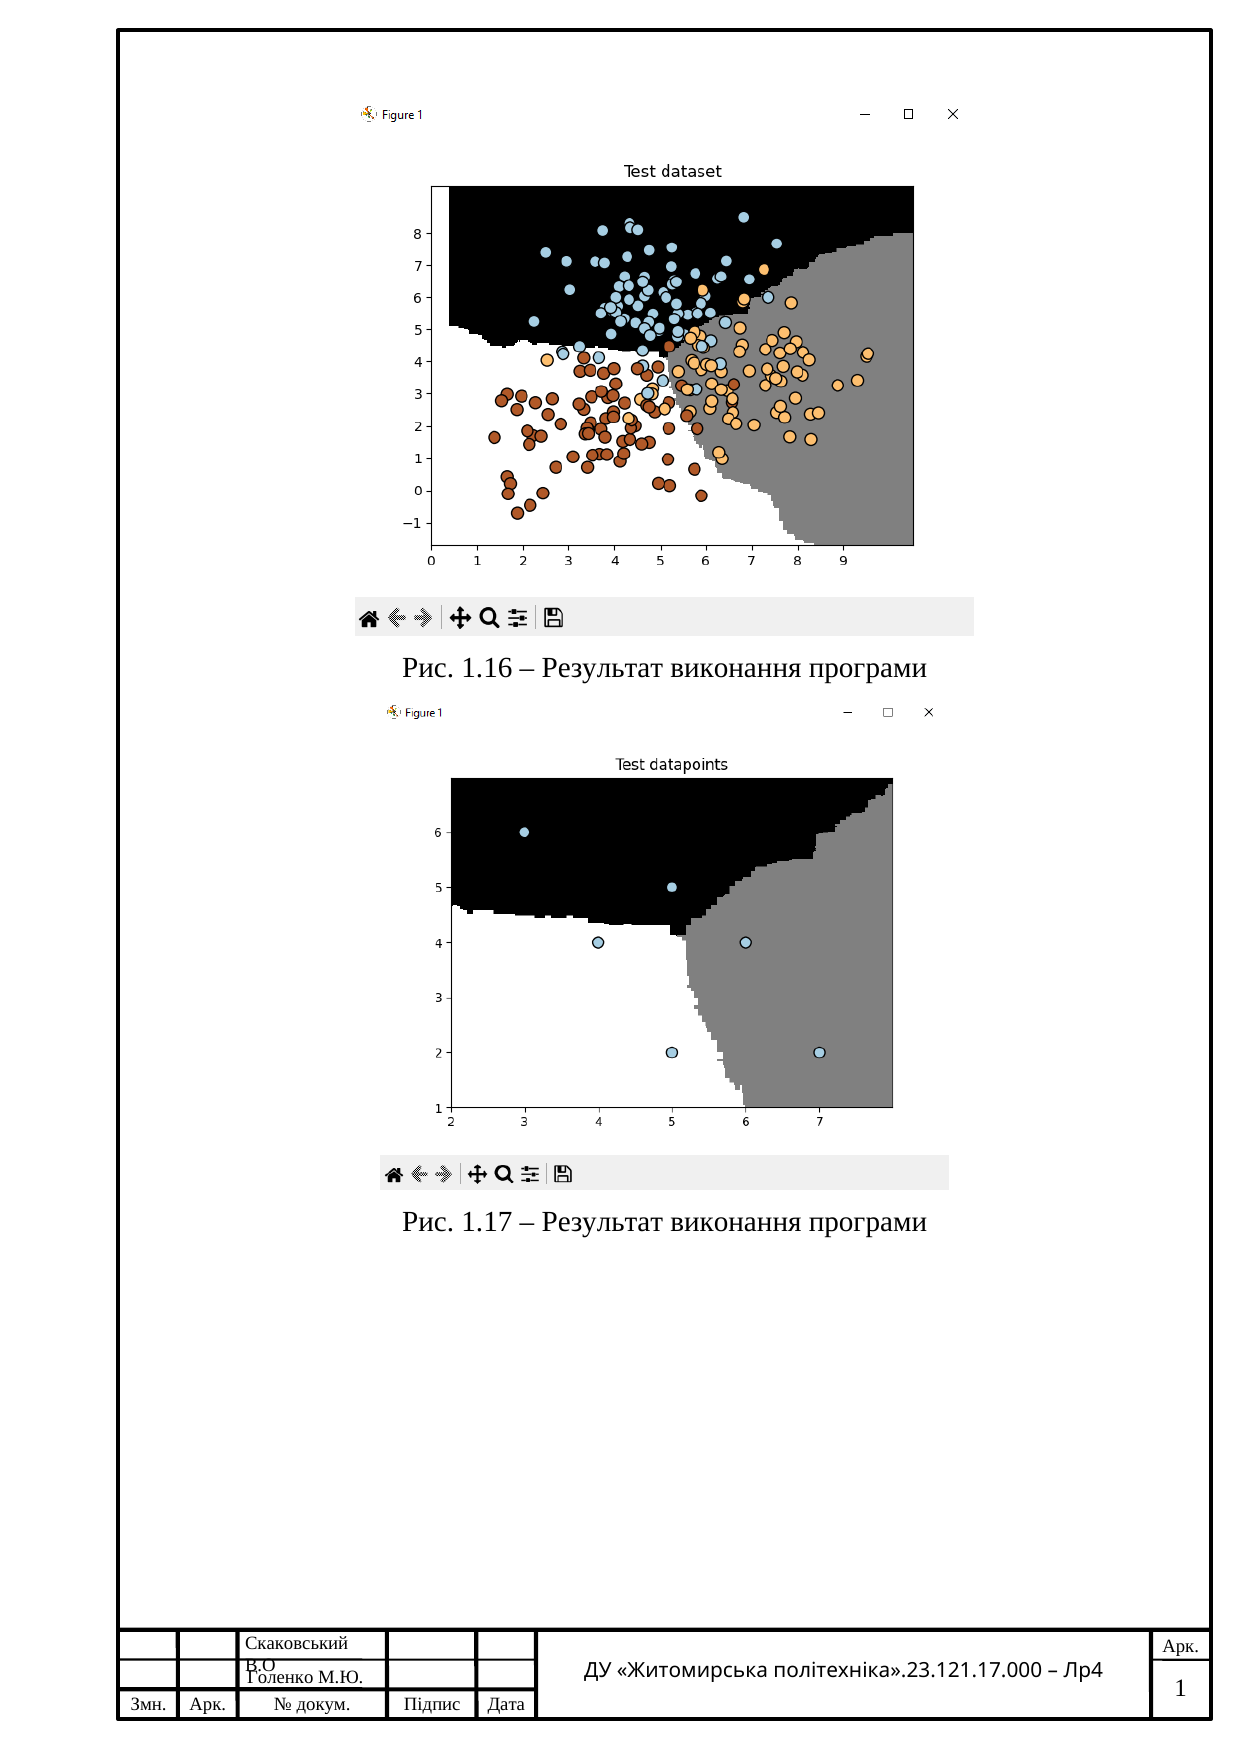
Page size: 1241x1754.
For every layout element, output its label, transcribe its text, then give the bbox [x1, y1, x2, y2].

picture [355, 102, 974, 636]
picture [380, 700, 949, 1190]
text Рис. 1.17 – Результат виконання програми [162, 1204, 1167, 1237]
text Рис. 1.16 – Результат виконання програми [162, 650, 1167, 684]
